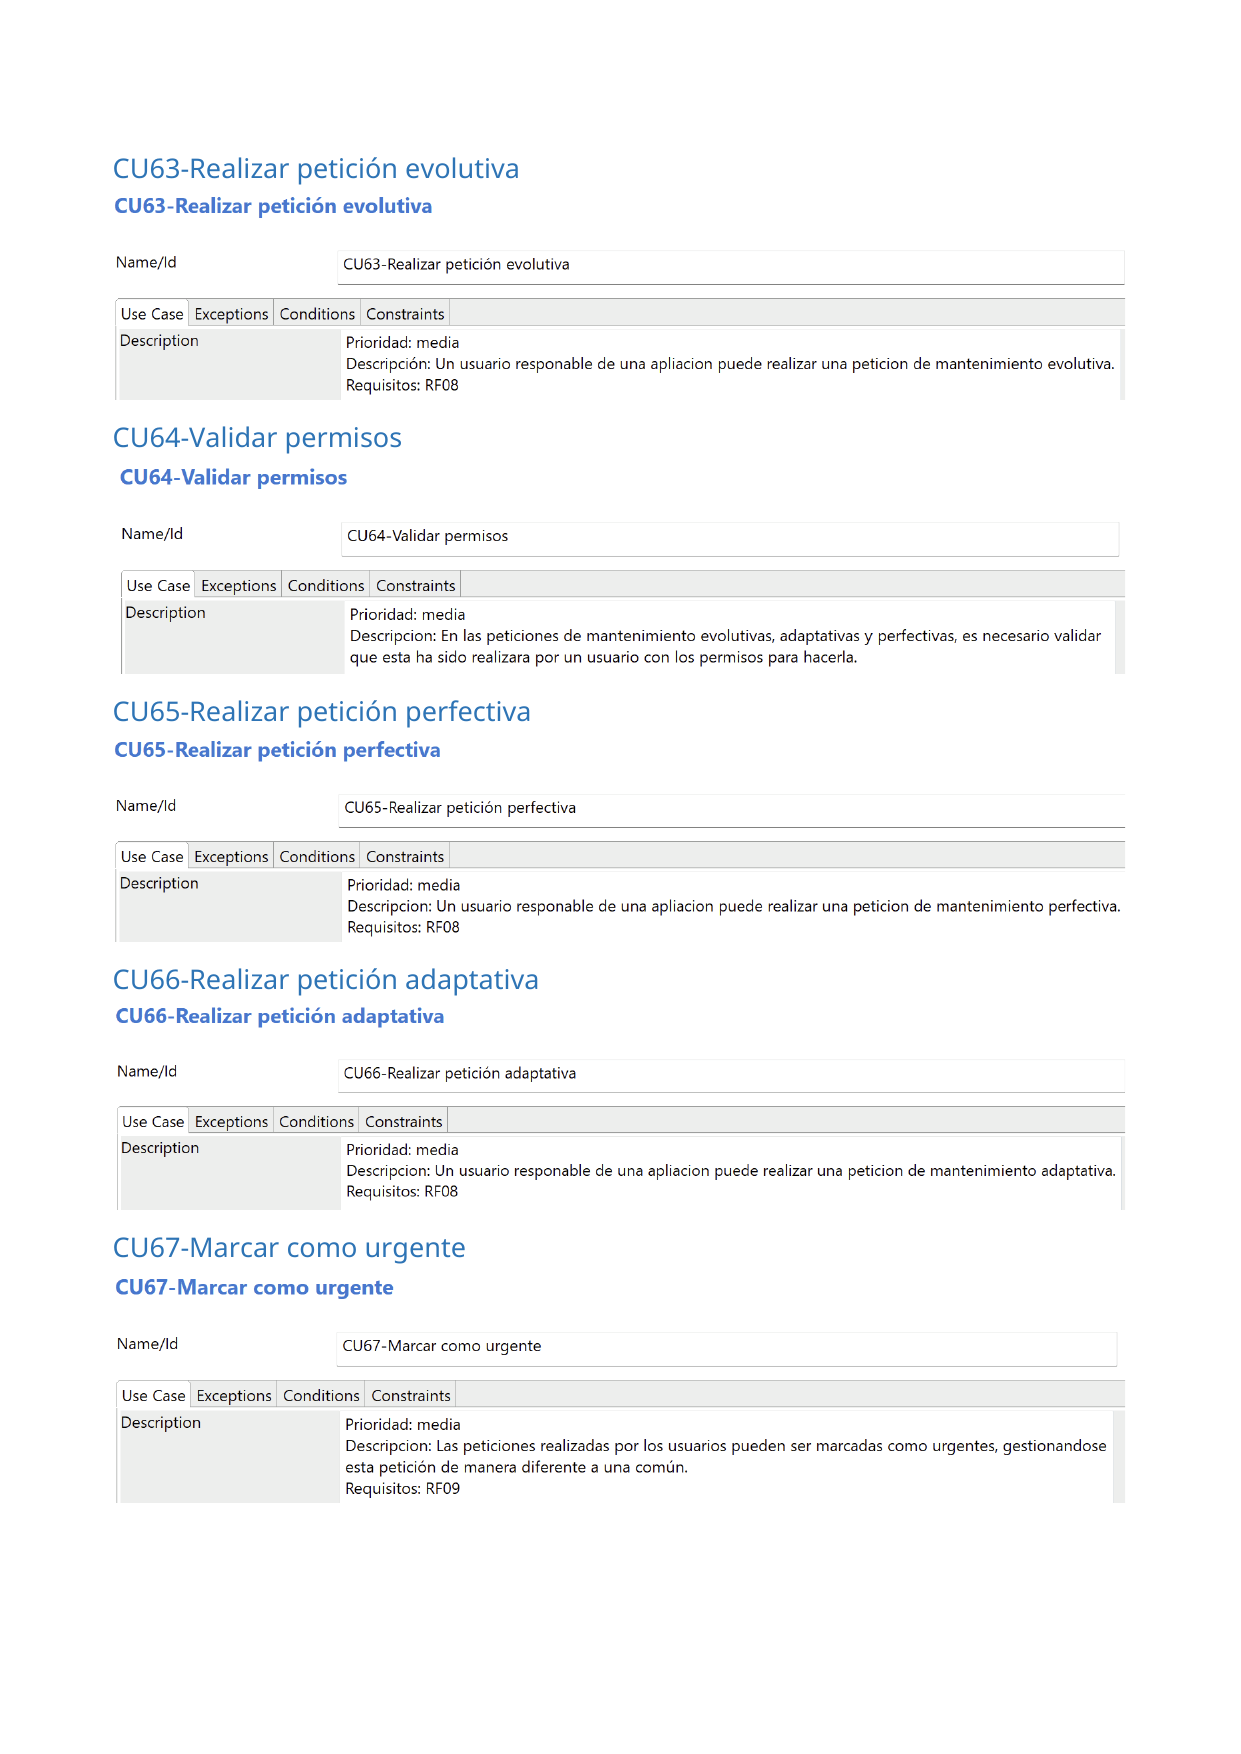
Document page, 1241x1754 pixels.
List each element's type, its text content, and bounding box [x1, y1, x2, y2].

picture [112, 457, 1125, 674]
subtitle CU66-Realizar petición adaptativa [112, 960, 1128, 997]
picture [112, 1268, 1125, 1503]
picture [112, 1000, 1125, 1210]
subtitle CU67-Marcar como urgente [112, 1228, 1128, 1265]
subtitle CU65-Realizar petición perfectiva [112, 692, 1128, 729]
picture [112, 732, 1125, 942]
subtitle CU64-Validar permisos [112, 418, 1128, 455]
subtitle CU63-Realizar petición evolutiva [112, 150, 1128, 187]
picture [112, 189, 1125, 400]
